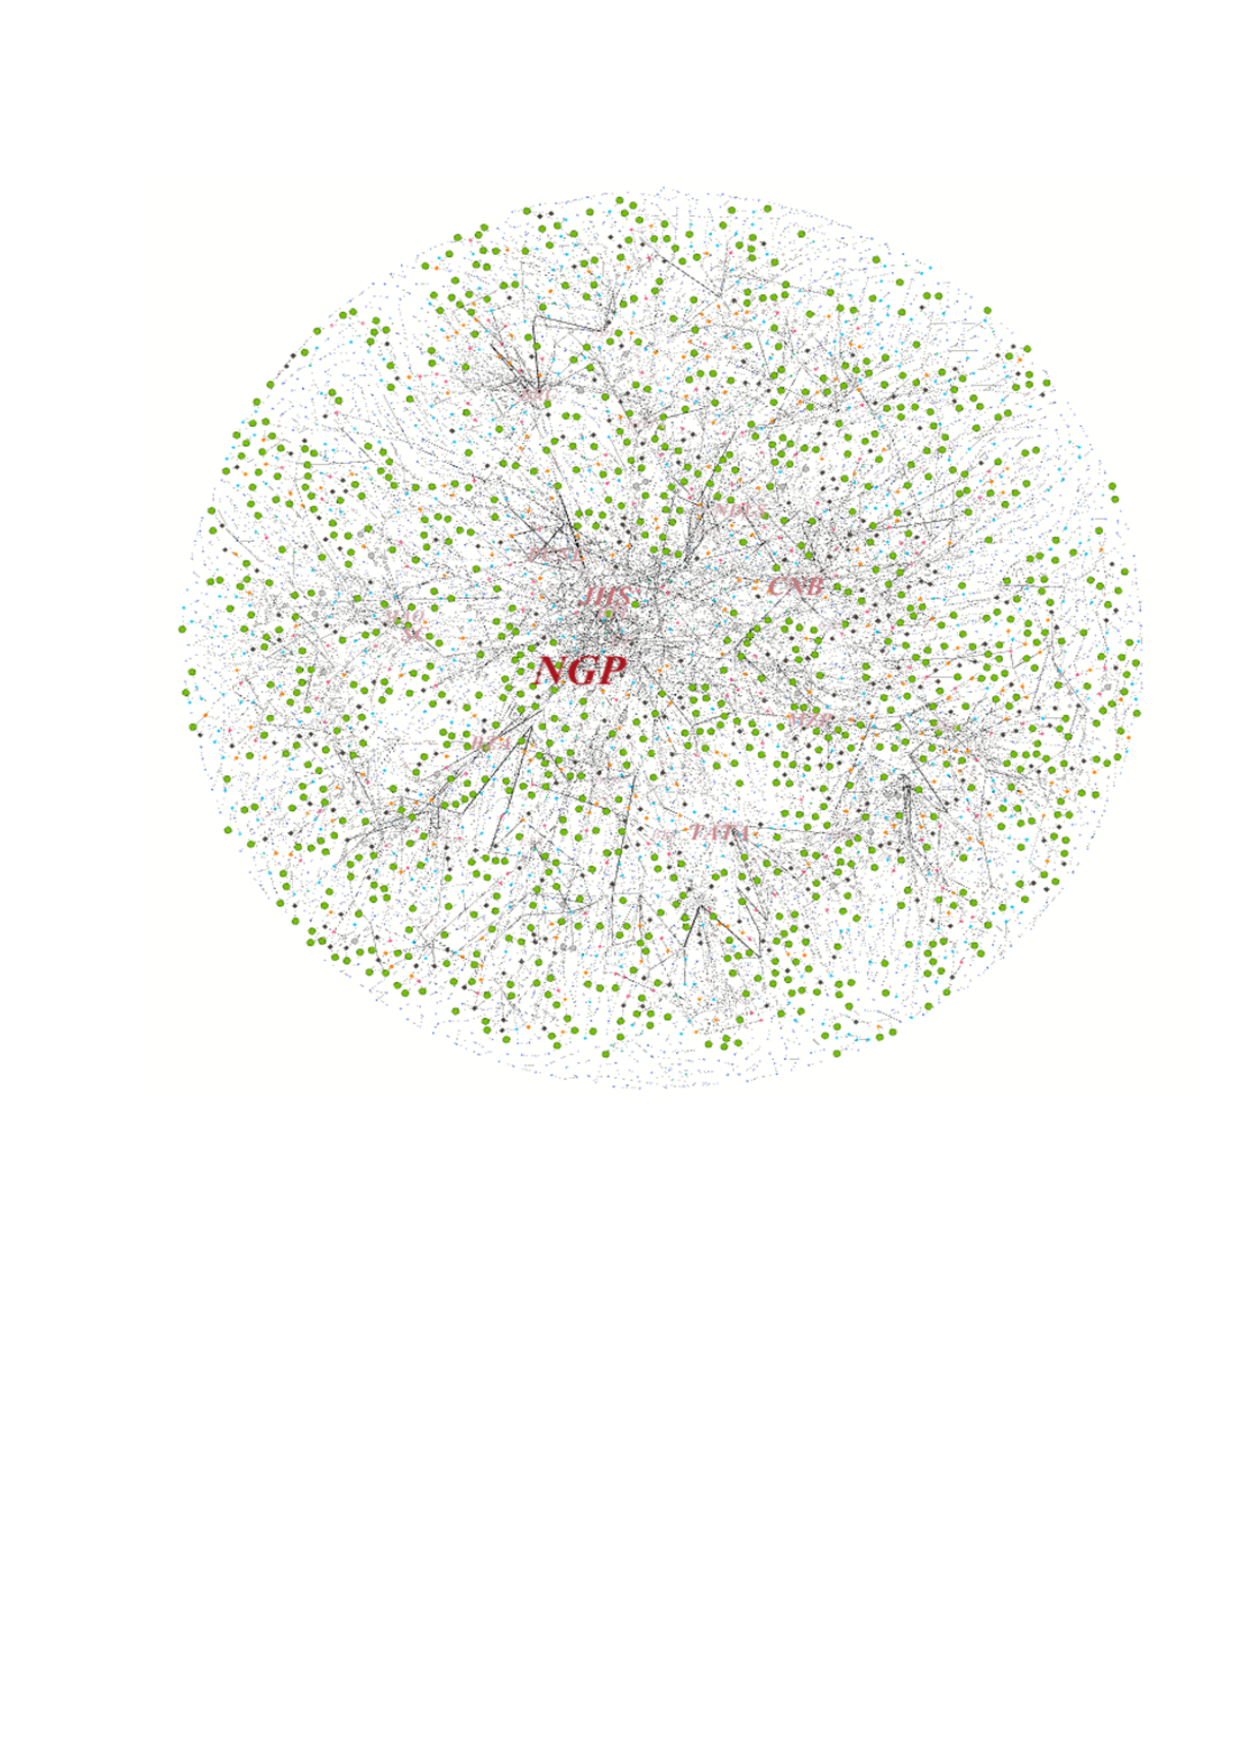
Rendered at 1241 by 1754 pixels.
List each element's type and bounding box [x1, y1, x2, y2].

picture [147, 177, 1203, 1097]
